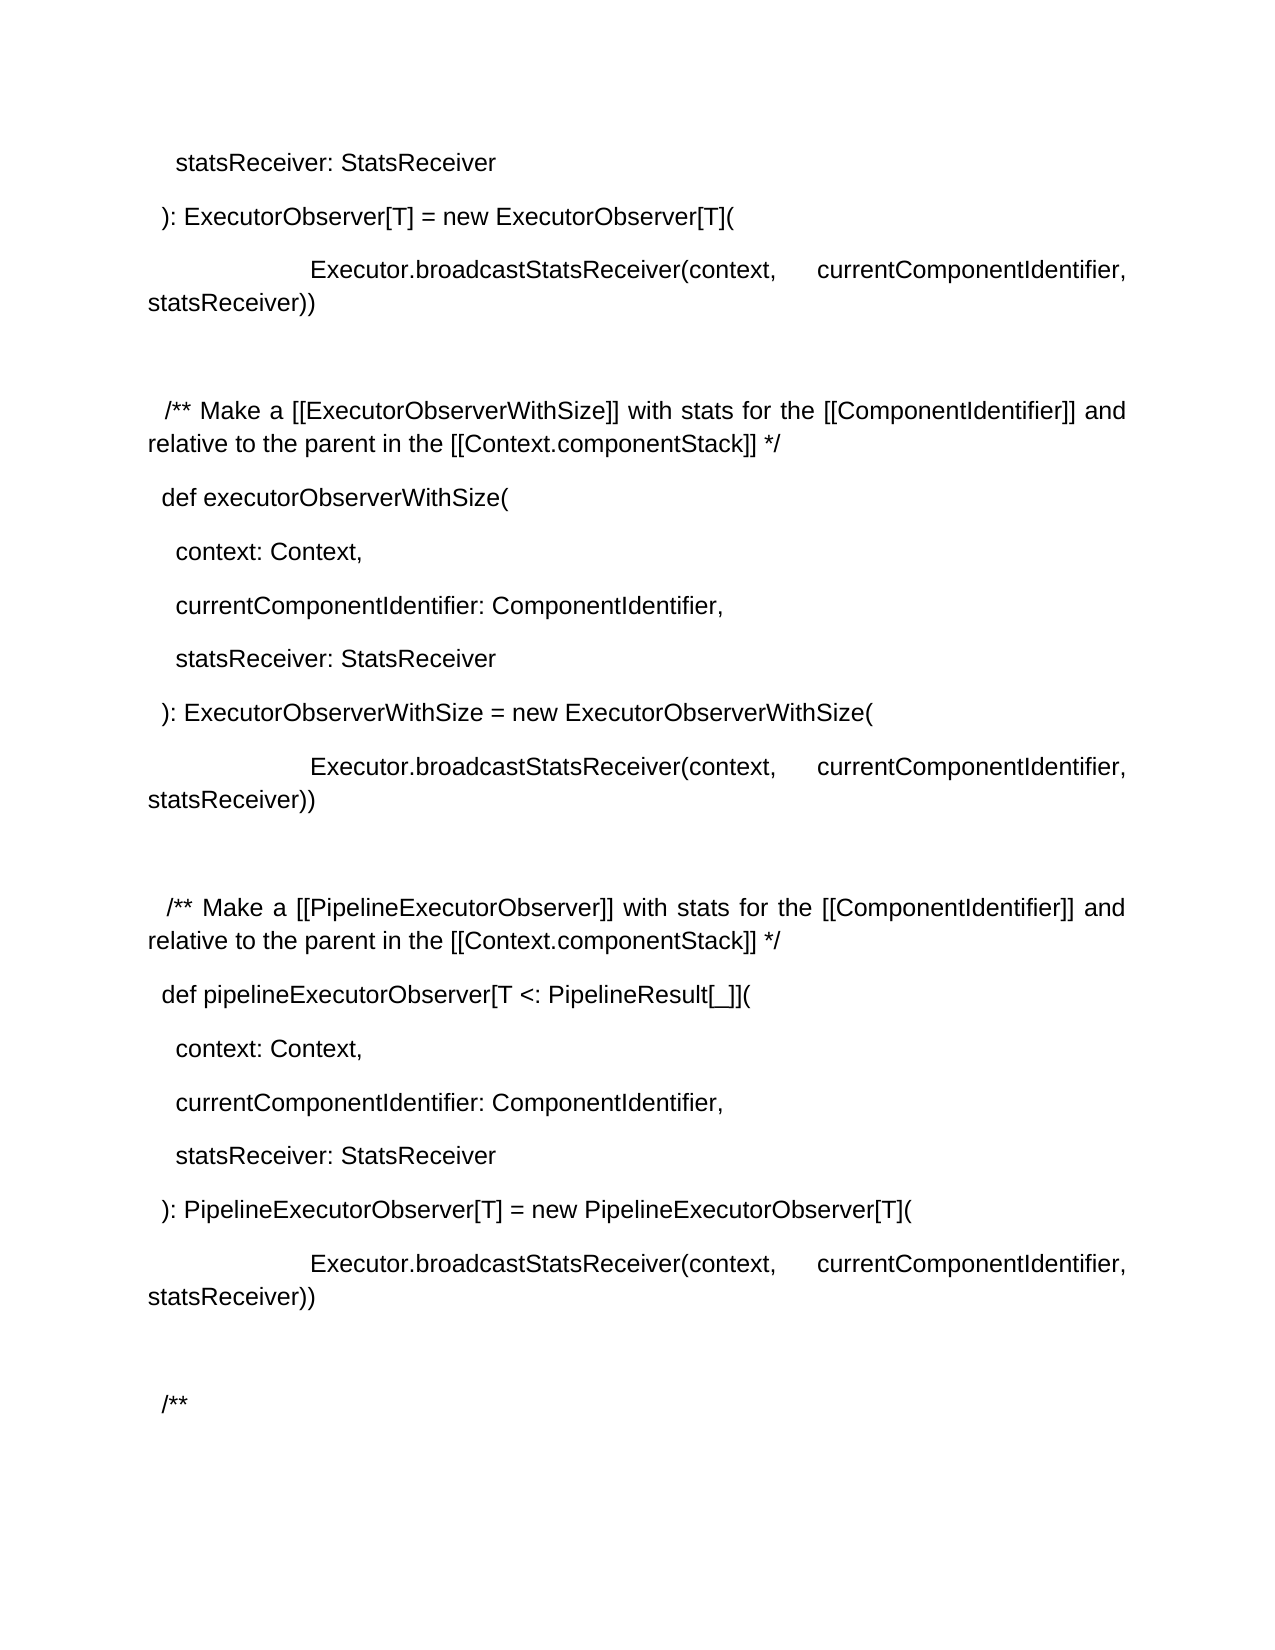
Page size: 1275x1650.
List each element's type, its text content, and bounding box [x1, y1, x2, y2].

text ): PipelineExecutorObserver[T] = new PipelineExecutorObserver[T]( [148, 1195, 1127, 1224]
text Executor.broadcastStatsReceiver(context, currentComponentIdentifier, statsReceiver)) [148, 255, 1127, 317]
text /** [148, 1390, 1127, 1418]
text statsReceiver: StatsReceiver [148, 644, 1127, 673]
text currentComponentIdentifier: ComponentIdentifier, [148, 591, 1127, 619]
text context: Context, [148, 537, 1127, 566]
text def pipelineExecutorObserver[T <: PipelineResult[_]]( [148, 980, 1127, 1008]
text statsReceiver: StatsReceiver [148, 1141, 1127, 1170]
text ): ExecutorObserver[T] = new ExecutorObserver[T]( [148, 201, 1127, 230]
text context: Context, [148, 1034, 1127, 1062]
text Executor.broadcastStatsReceiver(context, currentComponentIdentifier, statsReceiver)) [148, 752, 1127, 814]
text /** Make a [[PipelineExecutorObserver]] with stats for the [[ComponentIdentifier]] and relative to the parent in the [[Context.componentStack]] */ [148, 893, 1127, 955]
text currentComponentIdentifier: ComponentIdentifier, [148, 1087, 1127, 1116]
text /** Make a [[ExecutorObserverWithSize]] with stats for the [[ComponentIdentifier]] and relative to the parent in the [[Context.componentStack]] */ [148, 396, 1127, 458]
text ): ExecutorObserverWithSize = new ExecutorObserverWithSize( [148, 698, 1127, 727]
text statsReceiver: StatsReceiver [148, 148, 1127, 176]
text def executorObserverWithSize( [148, 483, 1127, 512]
text Executor.broadcastStatsReceiver(context, currentComponentIdentifier, statsReceiver)) [148, 1249, 1127, 1311]
